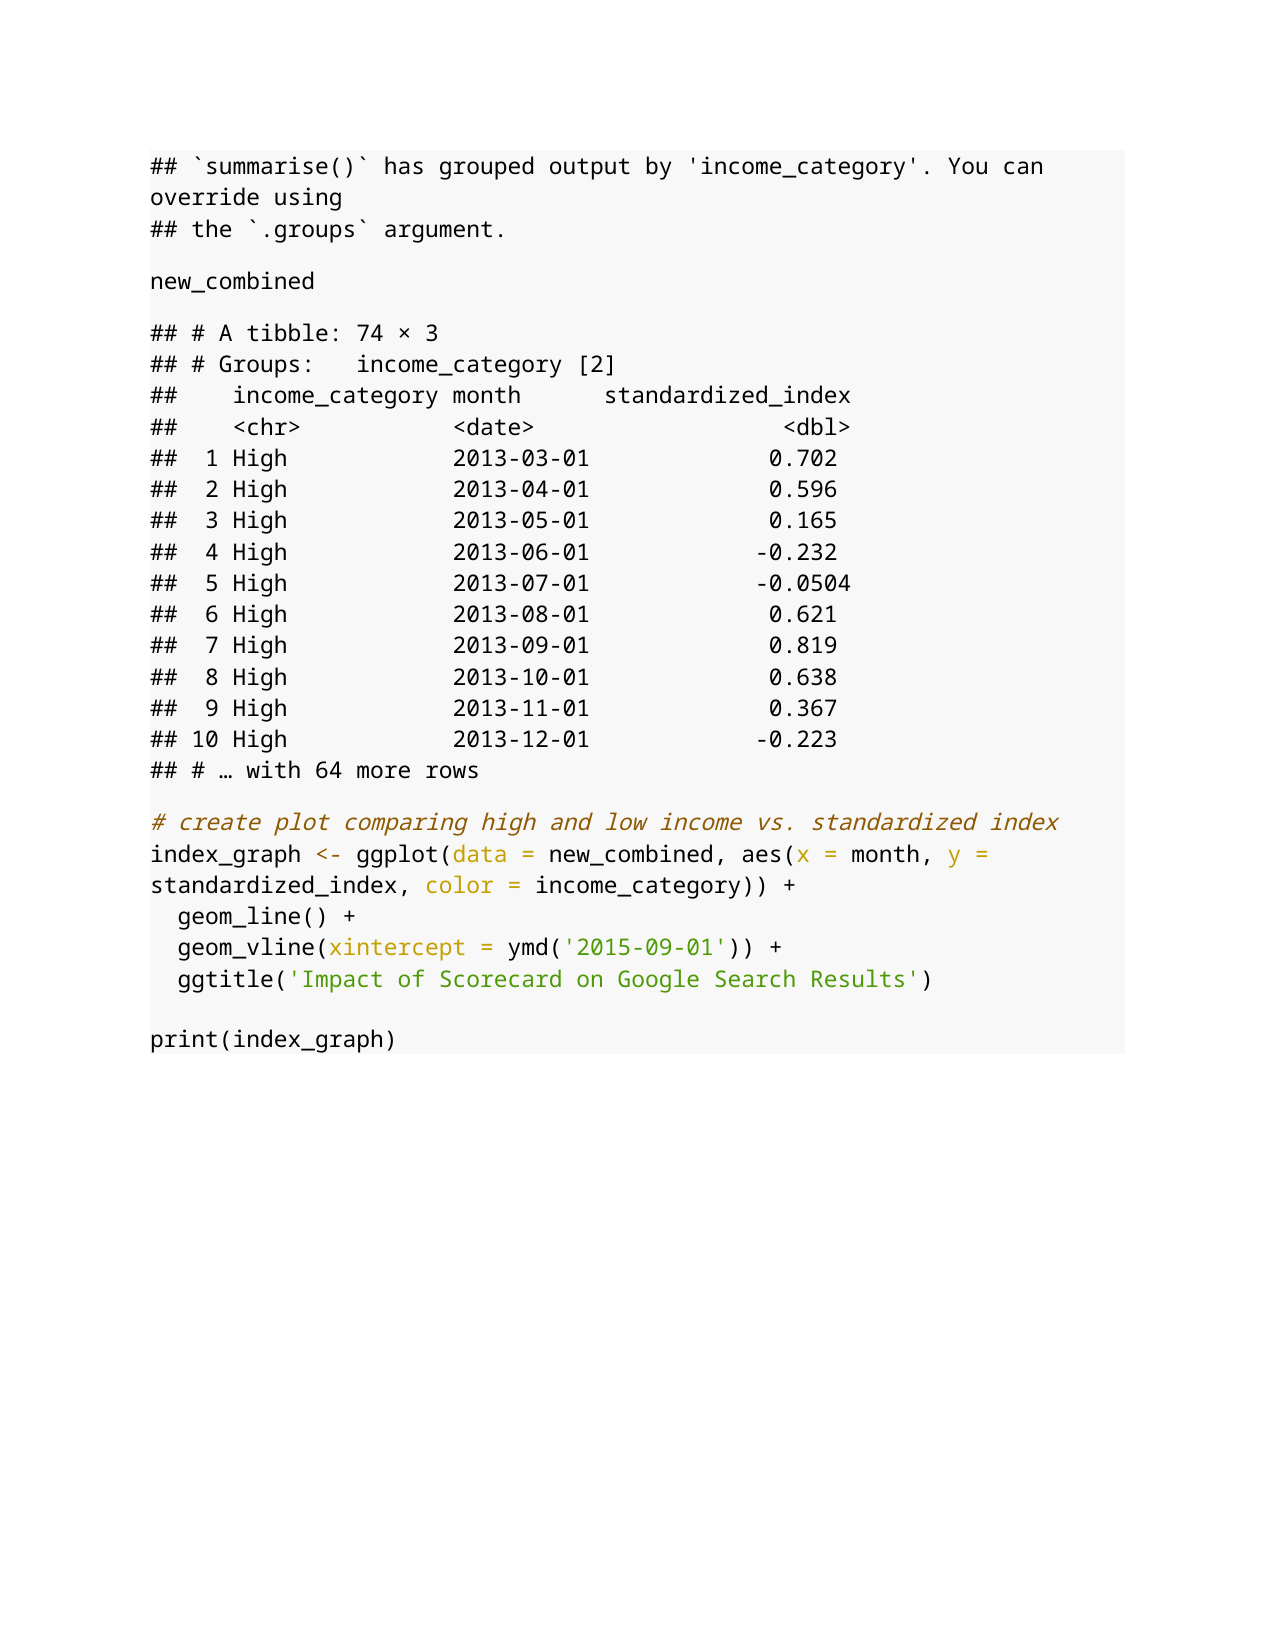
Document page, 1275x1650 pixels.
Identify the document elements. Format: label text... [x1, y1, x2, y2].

text ## `summarise()` has grouped output by 'income_category'. You can override using ## the `.groups` argument. [150, 150, 1125, 244]
text ## # A tibble: 74 × 3 ## # Groups: income_category [2] ## income_category month standardized_index ## <chr> <date> <dbl> ## 1 High 2013-03-01 0.702 ## 2 High 2013-04-01 0.596 ## 3 High 2013-05-01 0.165 ## 4 High 2013-06-01 -0.232 ## 5 High 2013-07-01 -0.0504 ## 6 High 2013-08-01 0.621 ## 7 High 2013-09-01 0.819 ## 8 High 2013-10-01 0.638 ## 9 High 2013-11-01 0.367 ## 10 High 2013-12-01 -0.223 ## # … with 64 more rows [150, 317, 1125, 785]
text # create plot comparing high and low income vs. standardized index index_graph <- ggplot(data = new_combined, aes(x = month, y = standardized_index, color = income_category)) + geom_line() + geom_vline(xintercept = ymd('2015-09-01')) + ggtitle('Impact of Scorecard on Google Search Results') print(index_graph) [150, 806, 1125, 1054]
text new_combined [150, 264, 1125, 296]
